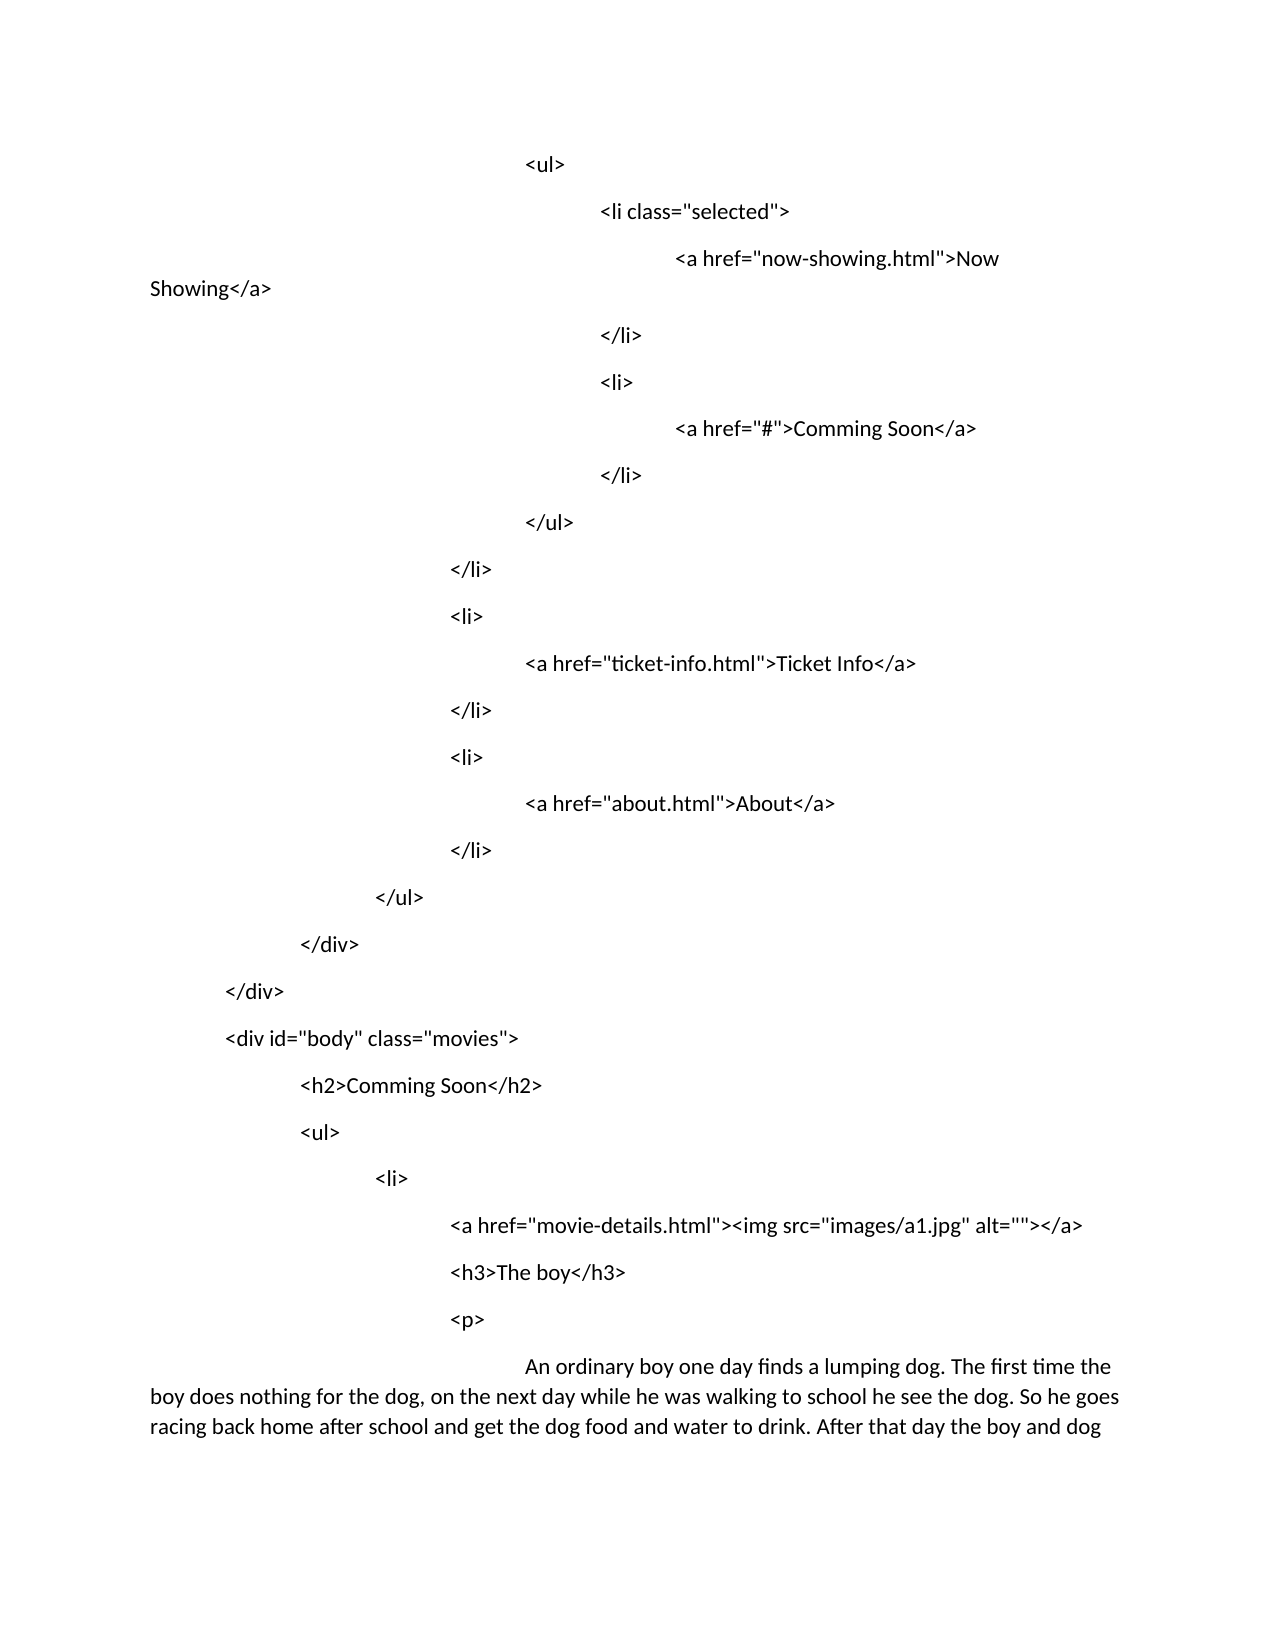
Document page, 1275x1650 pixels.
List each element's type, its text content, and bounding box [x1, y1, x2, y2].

text </li> [150, 555, 1125, 583]
text <li> [150, 743, 1125, 771]
text <p> [150, 1305, 1125, 1333]
text </li> [150, 696, 1125, 724]
text <a href="#">Comming Soon</a> [150, 414, 1125, 443]
text <h3>The boy</h3> [150, 1258, 1125, 1286]
text </div> [150, 930, 1125, 958]
text <div id="body" class="movies"> [150, 1024, 1125, 1052]
text </li> [150, 836, 1125, 864]
text <a href="about.html">About</a> [150, 789, 1125, 818]
text <a href="ticket-info.html">Ticket Info</a> [150, 649, 1125, 677]
text </div> [150, 977, 1125, 1005]
text <li> [150, 1164, 1125, 1193]
text <ul> [150, 150, 1125, 178]
text </li> [150, 321, 1125, 349]
text <a href="now-showing.html">Now Showing</a> [150, 244, 1125, 302]
text <li class="selected"> [150, 197, 1125, 225]
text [150, 1352, 1125, 1441]
text </li> [150, 461, 1125, 489]
text <a href="movie-details.html"><img src="images/a1.jpg" alt=""></a> [150, 1211, 1125, 1239]
text <h2>Comming Soon</h2> [150, 1071, 1125, 1099]
text <li> [150, 368, 1125, 396]
text </ul> [150, 508, 1125, 536]
text </ul> [150, 883, 1125, 911]
text <li> [150, 602, 1125, 630]
text <ul> [150, 1118, 1125, 1146]
